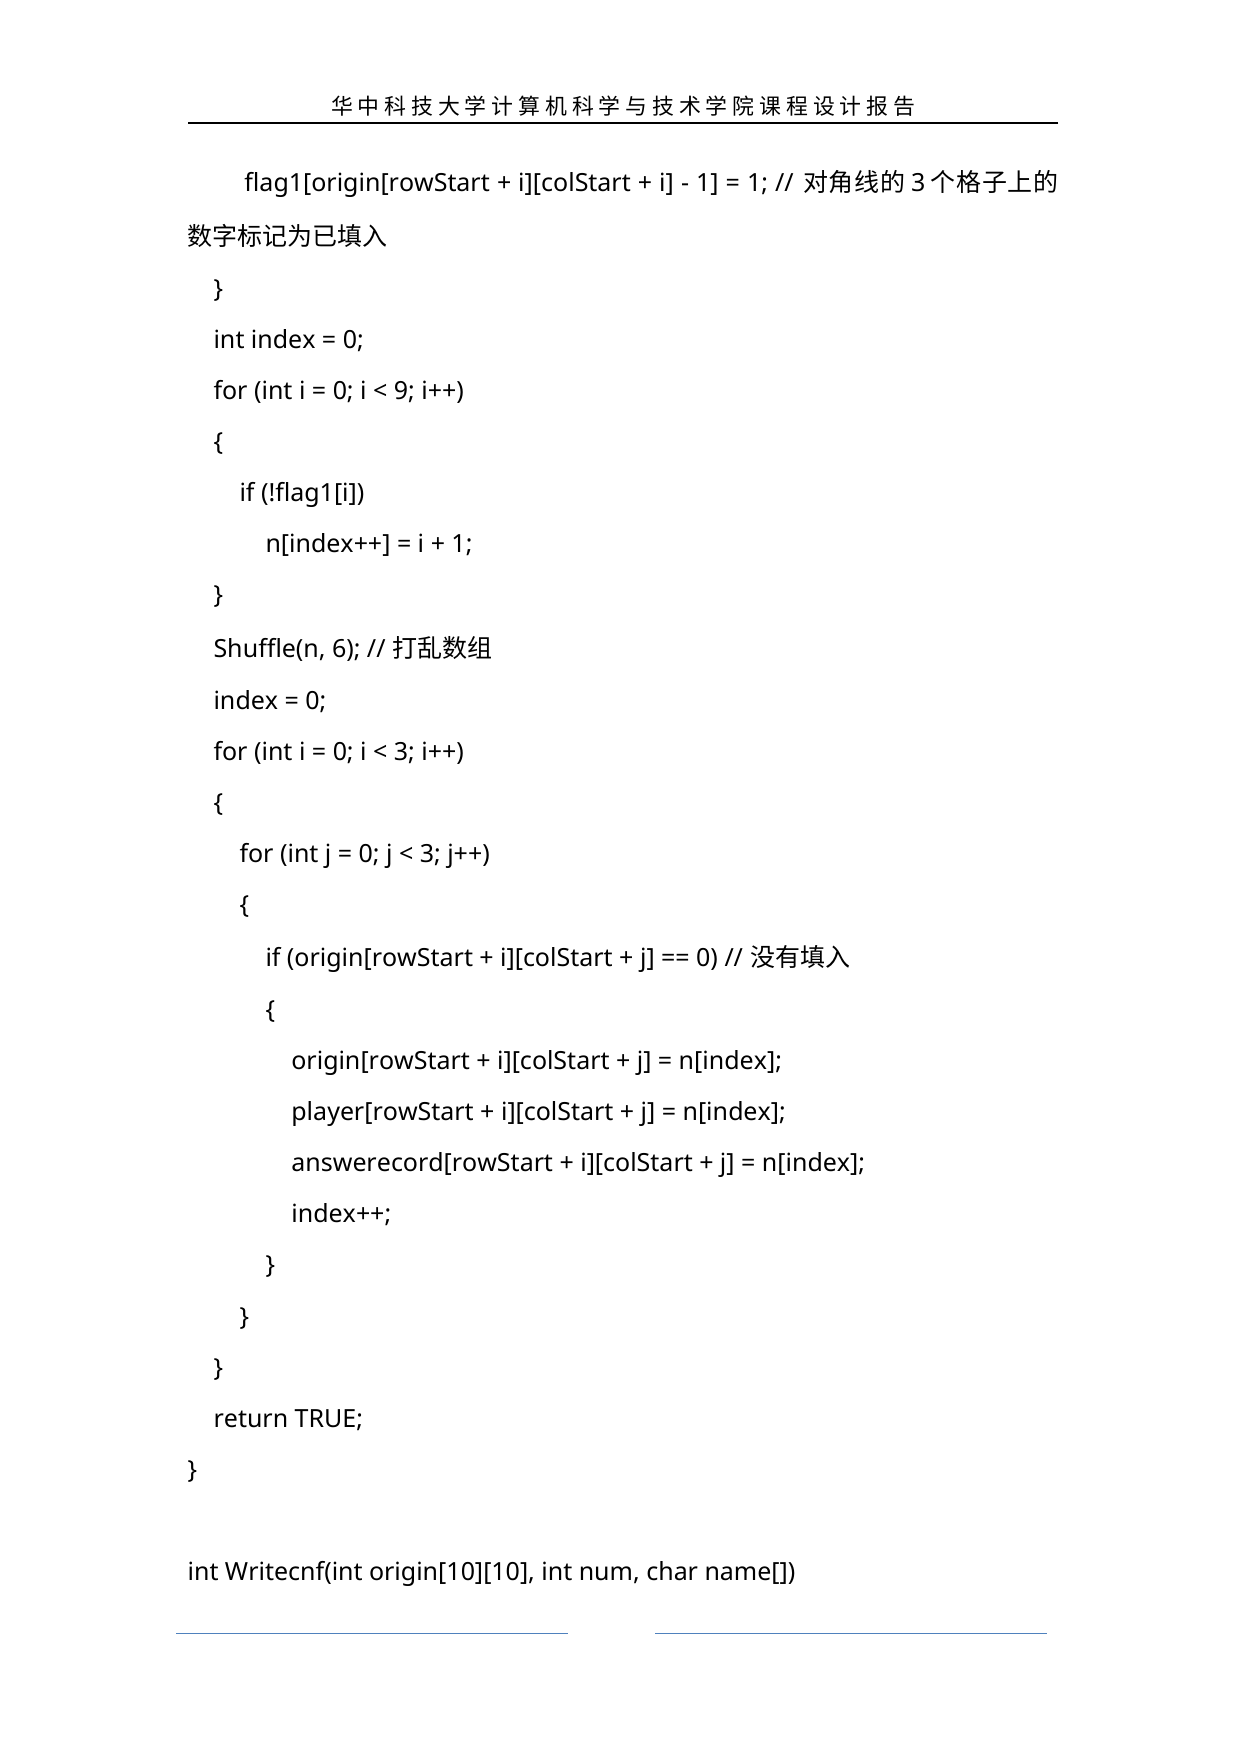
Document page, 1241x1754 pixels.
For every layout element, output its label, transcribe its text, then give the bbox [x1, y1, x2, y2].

text { [187, 784, 1058, 818]
text } [187, 1298, 1058, 1332]
text answerecord[rowStart + i][colStart + j] = n[index]; [187, 1145, 1058, 1179]
text n[index++] = i + 1; [187, 526, 1058, 560]
text } [187, 271, 1058, 305]
text flag1[origin[rowStart + i][colStart + i] - 1] = 1; // 对角线的3个格子上的数字标记为已填入 [187, 162, 1058, 253]
text for (int i = 0; i < 3; i++) [187, 733, 1058, 767]
text if (origin[rowStart + i][colStart + j] == 0) // 没有填入 [187, 938, 1058, 974]
text int Writecnf(int origin[10][10], int num, char name[]) [187, 1553, 1058, 1587]
text index++; [187, 1196, 1058, 1230]
text } [187, 1451, 1058, 1485]
text { [187, 992, 1058, 1026]
text Shuffle(n, 6); // 打乱数组 [187, 628, 1058, 664]
text { [187, 887, 1058, 921]
text player[rowStart + i][colStart + j] = n[index]; [187, 1094, 1058, 1128]
text if (!flag1[i]) [187, 475, 1058, 509]
text return TRUE; [187, 1400, 1058, 1434]
text index = 0; [187, 682, 1058, 716]
text origin[rowStart + i][colStart + j] = n[index]; [187, 1043, 1058, 1077]
text for (int j = 0; j < 3; j++) [187, 836, 1058, 869]
text } [187, 577, 1058, 611]
text } [187, 1247, 1058, 1281]
text { [187, 424, 1058, 458]
text for (int i = 0; i < 9; i++) [187, 373, 1058, 407]
text int index = 0; [187, 322, 1058, 356]
text } [187, 1349, 1058, 1383]
